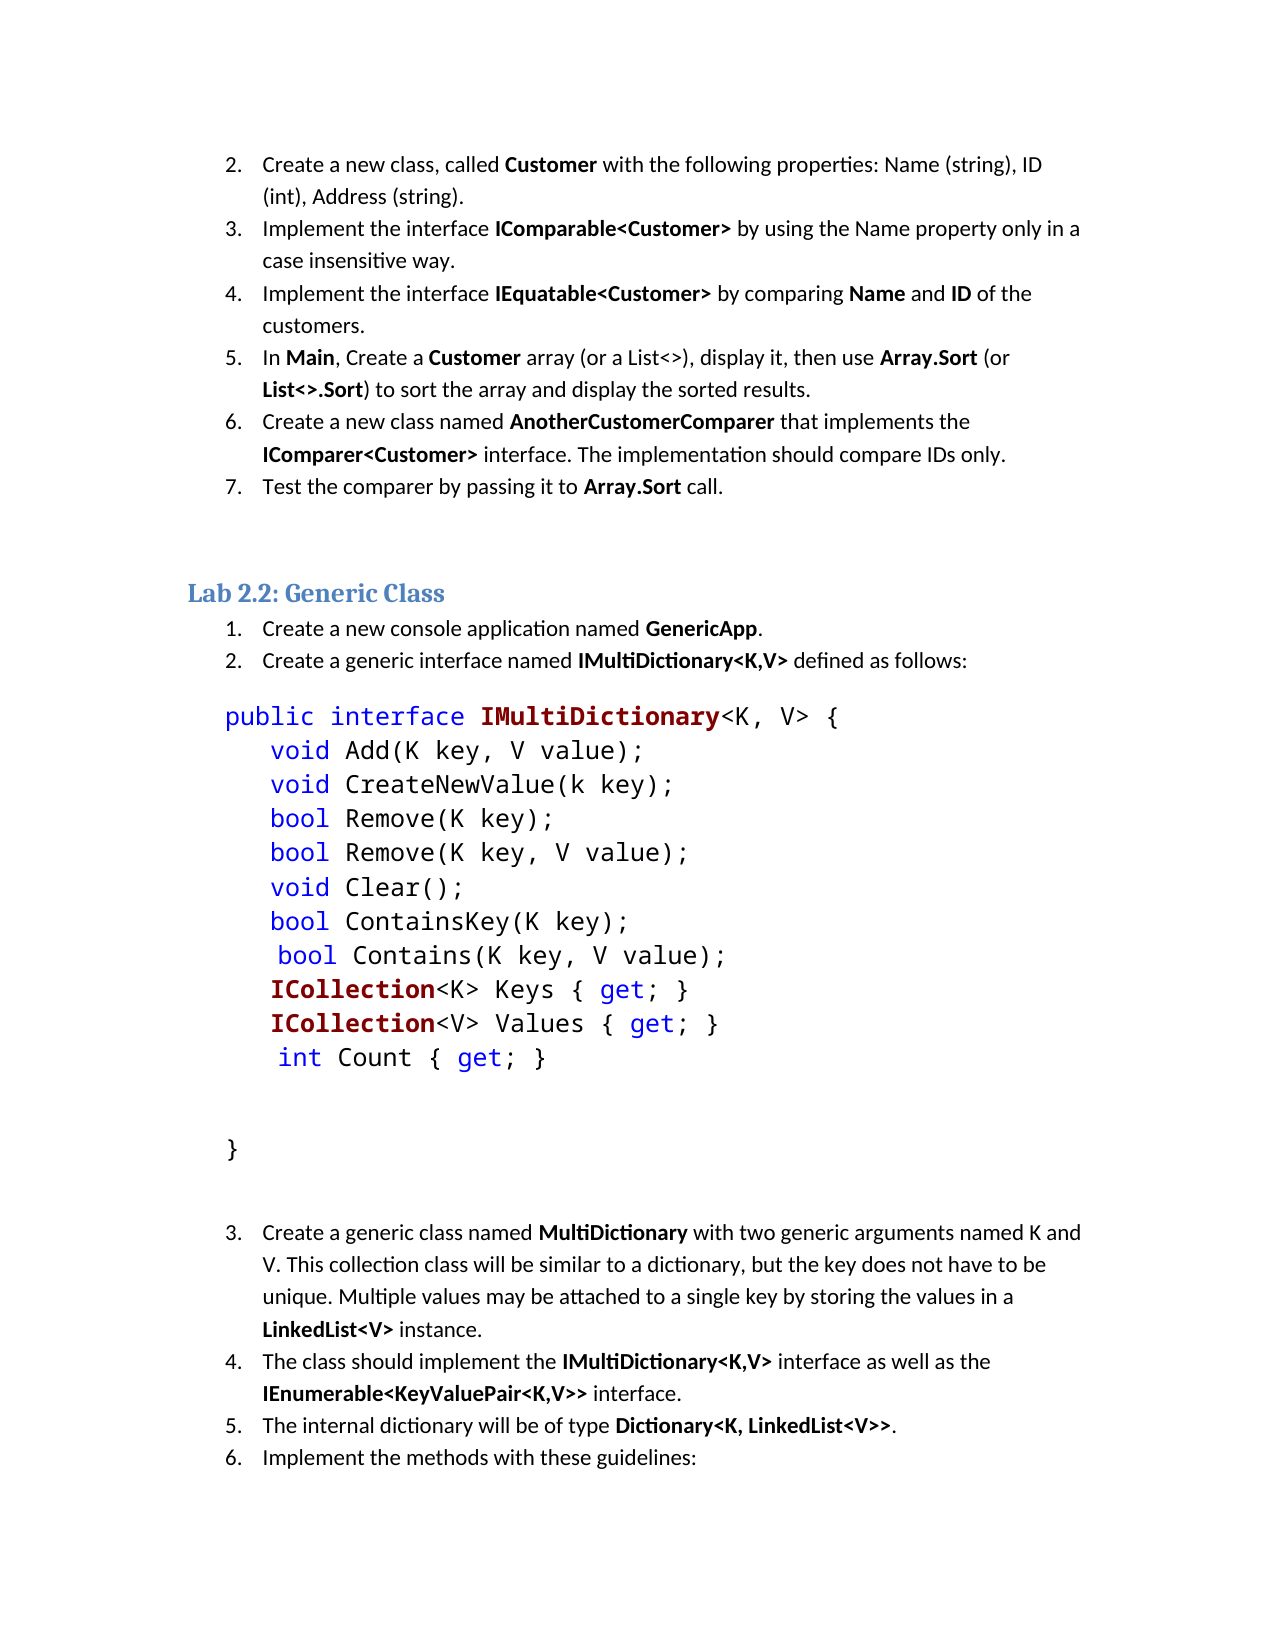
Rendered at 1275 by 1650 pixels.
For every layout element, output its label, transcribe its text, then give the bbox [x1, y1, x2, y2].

text bool ContainsKey(K key); [225, 903, 1087, 937]
text } [225, 1131, 1087, 1165]
list In Main, Create a Customer array (or a List<>), display it, then use Array.Sort (or List<>.Sort) to sort the array and display the sorted results. [225, 343, 1087, 403]
text void Add(K key, V value); [225, 733, 1087, 767]
text ICollection<K> Keys { get; } [225, 971, 1087, 1005]
text bool Remove(K key, V value); [225, 835, 1087, 869]
list Create a new console application named GenericApp. [225, 614, 1087, 642]
list Test the comparer by passing it to Array.Sort call. [225, 472, 1087, 500]
list Implement the interface IEquatable<Customer> by comparing Name and ID of the customers. [225, 279, 1087, 339]
list The internal dictionary will be of type Dictionary<K, LinkedList<V>>. [225, 1411, 1087, 1439]
subtitle Lab 2.2: Generic Class [187, 578, 1087, 609]
text ICollection<V> Values { get; } [225, 1005, 1087, 1039]
text void CreateNewValue(k key); [225, 767, 1087, 801]
list The class should implement the IMultiDictionary<K,V> interface as well as the IEnumerable<KeyValuePair<K,V>> interface. [225, 1347, 1087, 1407]
text bool Contains(K key, V value); [187, 937, 1087, 971]
list Create a new class named AnotherCustomerComparer that implements the IComparer<Customer> interface. The implementation should compare IDs only. [225, 407, 1087, 468]
text int Count { get; } [187, 1039, 1087, 1073]
list Create a generic interface named IMultiDictionary<K,V> defined as follows: [225, 646, 1087, 674]
list Create a new class, called Customer with the following properties: Name (string), ID (int), Address (string). [225, 150, 1087, 210]
text public interface IMultiDictionary<K, V> { [225, 699, 1087, 733]
list Implement the interface IComparable<Customer> by using the Name property only in a case insensitive way. [225, 214, 1087, 274]
list Create a generic class named MultiDictionary with two generic arguments named K and V. This collection class will be similar to a dictionary, but the key does not have to be unique. Multiple values may be attached to a single key by storing the values in a LinkedList<V> instance. [225, 1218, 1087, 1343]
text bool Remove(K key); [225, 801, 1087, 835]
text void Clear(); [225, 869, 1087, 903]
list Implement the methods with these guidelines: [225, 1443, 1087, 1471]
